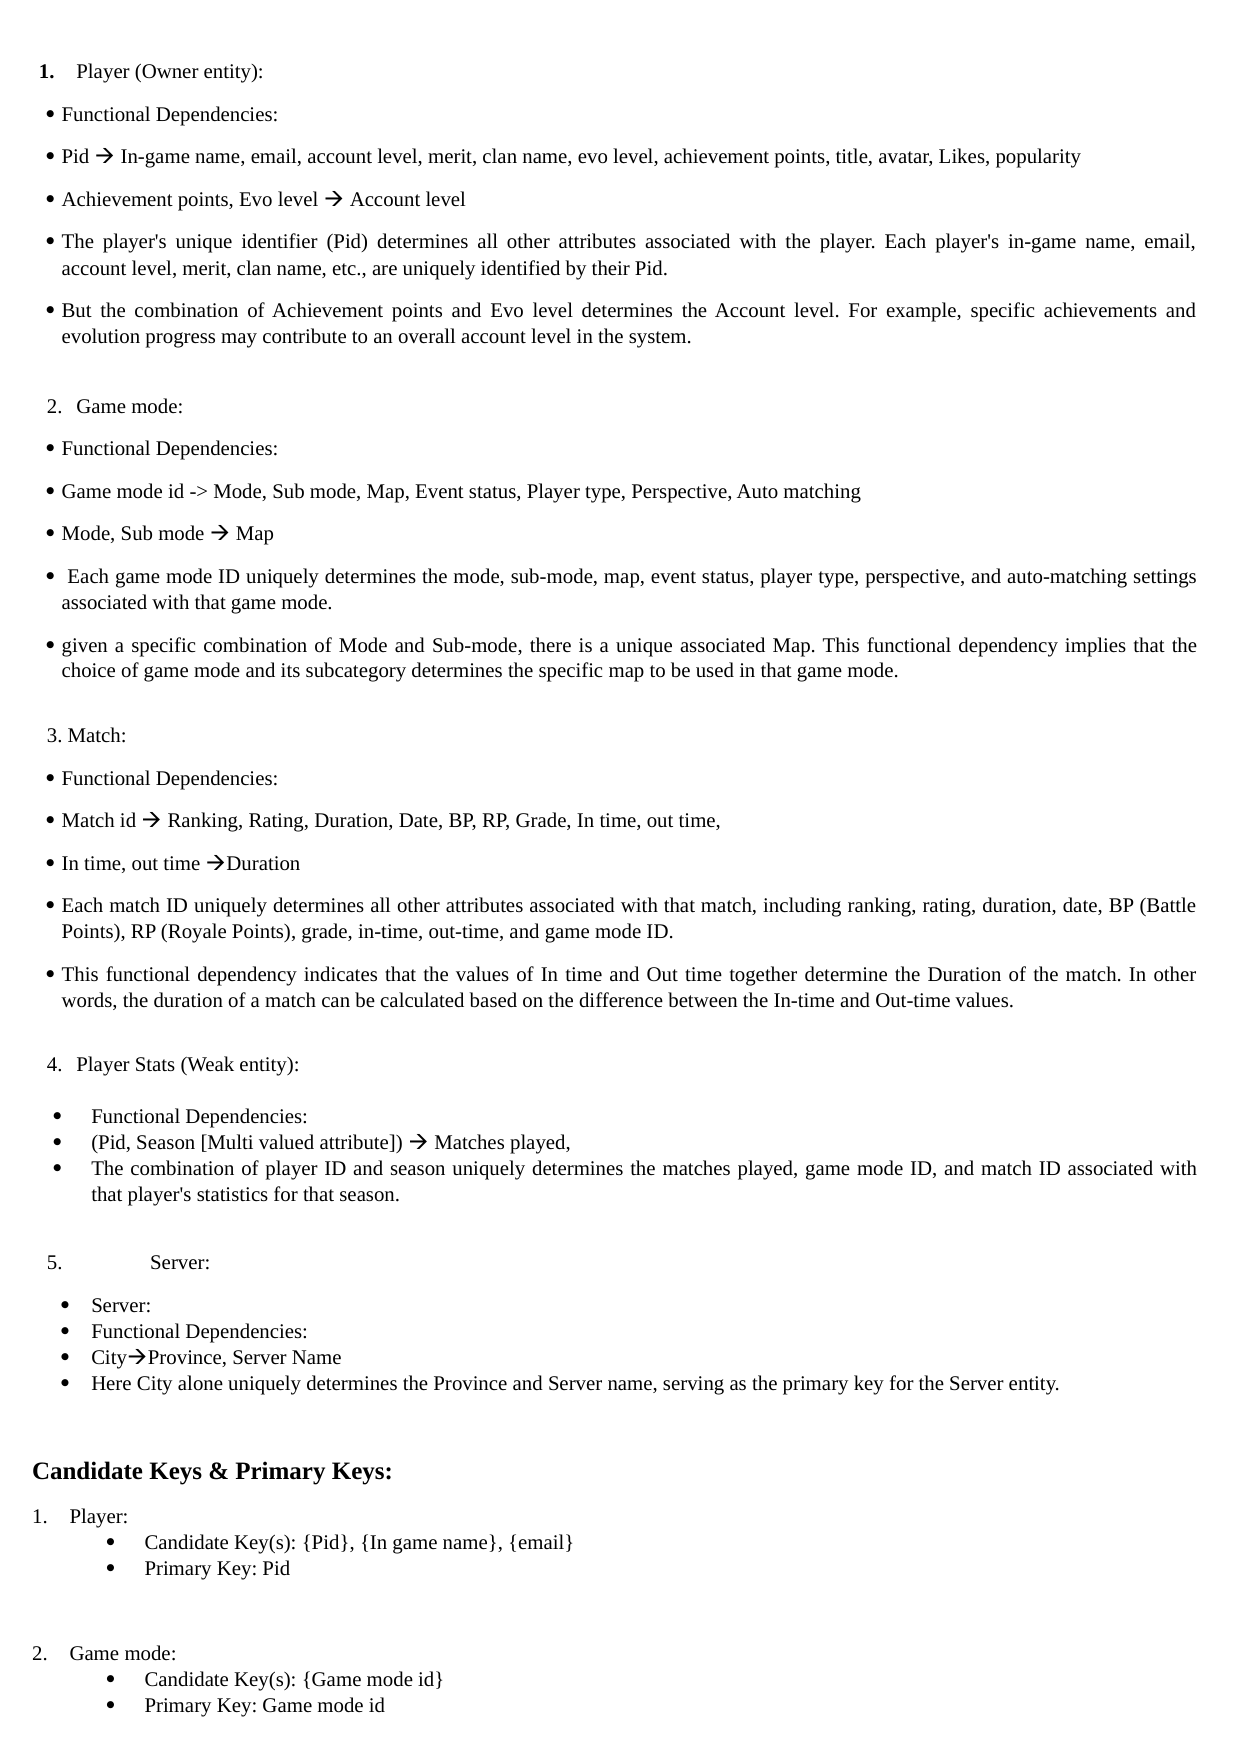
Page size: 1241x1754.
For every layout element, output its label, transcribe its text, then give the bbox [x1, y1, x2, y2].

list CityProvince, Server Name [61, 1345, 1198, 1369]
list Each game mode ID uniquely determines the mode, sub-mode, map, event status, player type, perspective, and auto-matching settings associated with that game mode. [47, 564, 1198, 614]
list Primary Key: Game mode id [107, 1693, 1198, 1717]
list Match id Ranking, Rating, Duration, Date, BP, RP, Grade, In time, out time, [47, 808, 1198, 832]
list Primary Key: Pid [107, 1556, 1198, 1579]
list given a specific combination of Mode and Sub-mode, there is a unique associated Map. This functional dependency implies that the choice of game mode and its subcategory determines the specific map to be used in that game mode. [47, 632, 1198, 682]
list In time, out time Duration [47, 851, 1198, 875]
list Each match ID uniquely determines all other attributes associated with that match, including ranking, rating, duration, date, BP (Battle Points), RP (Royale Points), grade, in-time, out-time, and game mode ID. [47, 893, 1198, 943]
list Candidate Key(s): {Game mode id} [107, 1667, 1198, 1691]
list Achievement points, Evo level Account level [47, 187, 1198, 211]
list This functional dependency indicates that the values of In time and Out time together determine the Duration of the match. In other words, the duration of a match can be calculated based on the difference between the In-time and Out-time values. [47, 962, 1198, 1012]
list Functional Dependencies: [53, 1104, 1198, 1128]
list Candidate Key(s): {Pid}, {In game name}, {email} [107, 1529, 1198, 1554]
list Pid In-game name, email, account level, merit, clan name, evo level, achievement points, title, avatar, Likes, popularity [47, 144, 1198, 168]
list The player's unique identifier (Pid) determines all other attributes associated with the player. Each player's in-game name, email, account level, merit, clan name, etc., are uniquely identified by their Pid. [47, 229, 1198, 279]
list (Pid, Season [Multi valued attribute]) Matches played, [53, 1130, 1198, 1154]
list Game mode: [47, 393, 1198, 418]
list Mode, Sub mode Map [47, 521, 1198, 545]
list Functional Dependencies: [61, 1319, 1198, 1343]
list Game mode id -> Mode, Sub mode, Map, Event status, Player type, Perspective, Auto matching [47, 479, 1198, 503]
list But the combination of Achievement points and Evo level determines the Account level. For example, specific achievements and evolution progress may contribute to an overall account level in the system. [47, 298, 1198, 348]
list The combination of player ID and season uniquely determines the matches played, game mode ID, and match ID associated with that player's statistics for that season. [53, 1156, 1198, 1206]
list Functional Dependencies: [47, 765, 1198, 789]
list Server: [47, 1250, 1198, 1274]
list Player: [32, 1504, 1198, 1528]
list Player Stats (Weak entity): [47, 1052, 1198, 1076]
text Candidate Keys & Primary Keys: [32, 1456, 1198, 1485]
list Game mode: [32, 1641, 1198, 1665]
list Here City alone uniquely determines the Province and Server name, serving as the primary key for the Server entity. [61, 1371, 1198, 1395]
list Functional Dependencies: [47, 436, 1198, 460]
text 3. Match: [47, 723, 1198, 747]
list Server: [61, 1293, 1198, 1317]
list Functional Dependencies: [47, 102, 1198, 126]
list Player (Owner entity): [39, 59, 1198, 83]
